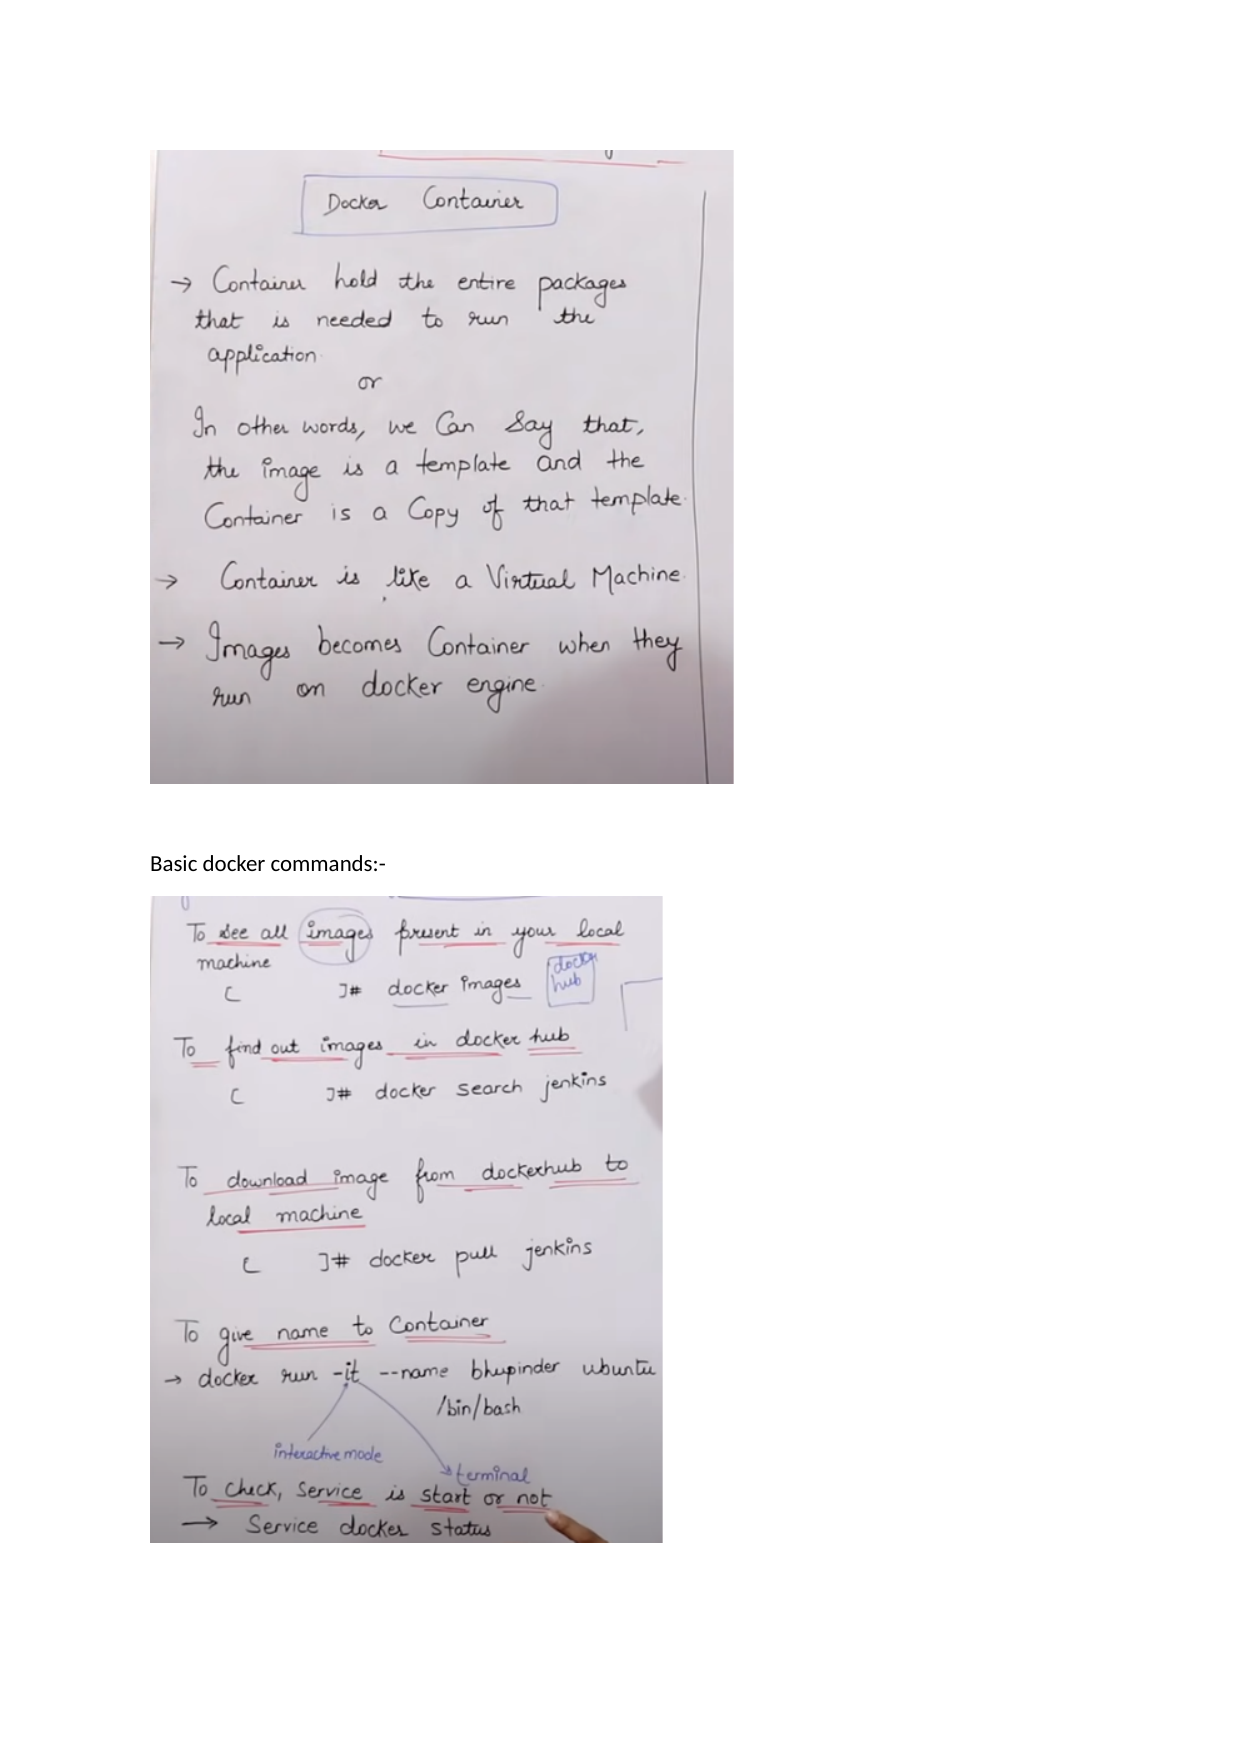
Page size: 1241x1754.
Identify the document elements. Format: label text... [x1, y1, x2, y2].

text Basic docker commands:- [150, 849, 1090, 877]
picture [150, 150, 734, 784]
picture [150, 896, 663, 1543]
